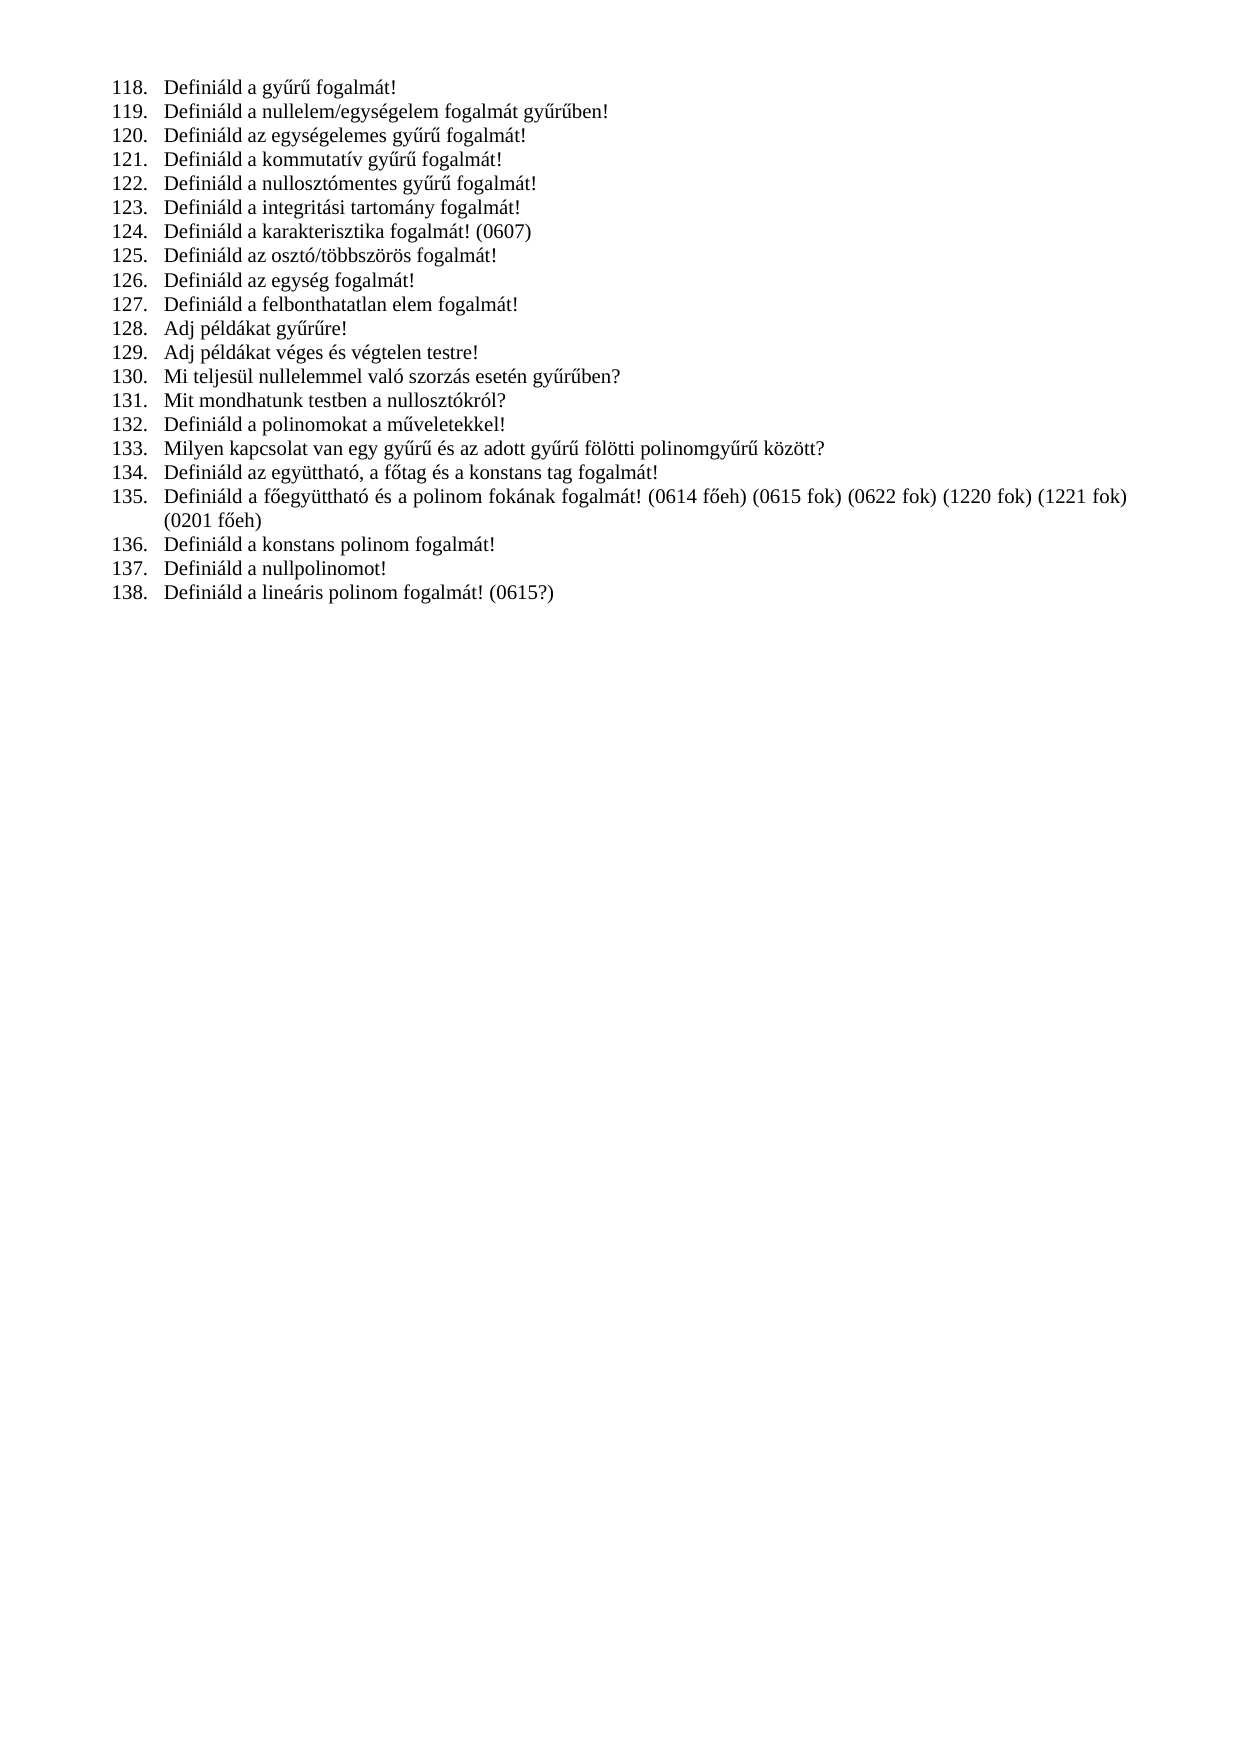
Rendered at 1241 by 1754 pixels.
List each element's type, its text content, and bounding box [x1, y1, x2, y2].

list Adj példákat véges és végtelen testre! [111, 340, 1128, 364]
list Definiáld az osztó/többszörös fogalmát! [111, 243, 1128, 267]
list Mit mondhatunk testben a nullosztókról? [111, 388, 1128, 412]
list Definiáld a lineáris polinom fogalmát! (0615?) [111, 580, 1128, 604]
list Definiáld a polinomokat a műveletekkel! [111, 412, 1128, 436]
list Definiáld a nullosztómentes gyűrű fogalmát! [111, 171, 1128, 195]
list Mi teljesül nullelemmel való szorzás esetén gyűrűben? [111, 364, 1128, 388]
list Adj példákat gyűrűre! [111, 316, 1128, 340]
list Definiáld a integritási tartomány fogalmát! [111, 195, 1128, 219]
list Definiáld az egységelemes gyűrű fogalmát! [111, 123, 1128, 147]
list Definiáld az egység fogalmát! [111, 267, 1128, 292]
list Definiáld a főegyüttható és a polinom fokának fogalmát! (0614 főeh) (0615 fok) (0622 fok) (1220 fok) (1221 fok) (0201 főeh) [111, 484, 1128, 532]
list Definiáld a konstans polinom fogalmát! [111, 532, 1128, 556]
list Definiáld a kommutatív gyűrű fogalmát! [111, 147, 1128, 171]
list Definiáld a nullelem/egységelem fogalmát gyűrűben! [111, 99, 1128, 123]
list Definiáld a felbonthatatlan elem fogalmát! [111, 292, 1128, 316]
list Milyen kapcsolat van egy gyűrű és az adott gyűrű fölötti polinomgyűrű között? [111, 436, 1128, 460]
list Definiáld az együttható, a főtag és a konstans tag fogalmát! [111, 460, 1128, 484]
list Definiáld a nullpolinomot! [111, 556, 1128, 580]
list Definiáld a gyűrű fogalmát! [111, 75, 1128, 99]
list Definiáld a karakterisztika fogalmát! (0607) [111, 219, 1128, 243]
